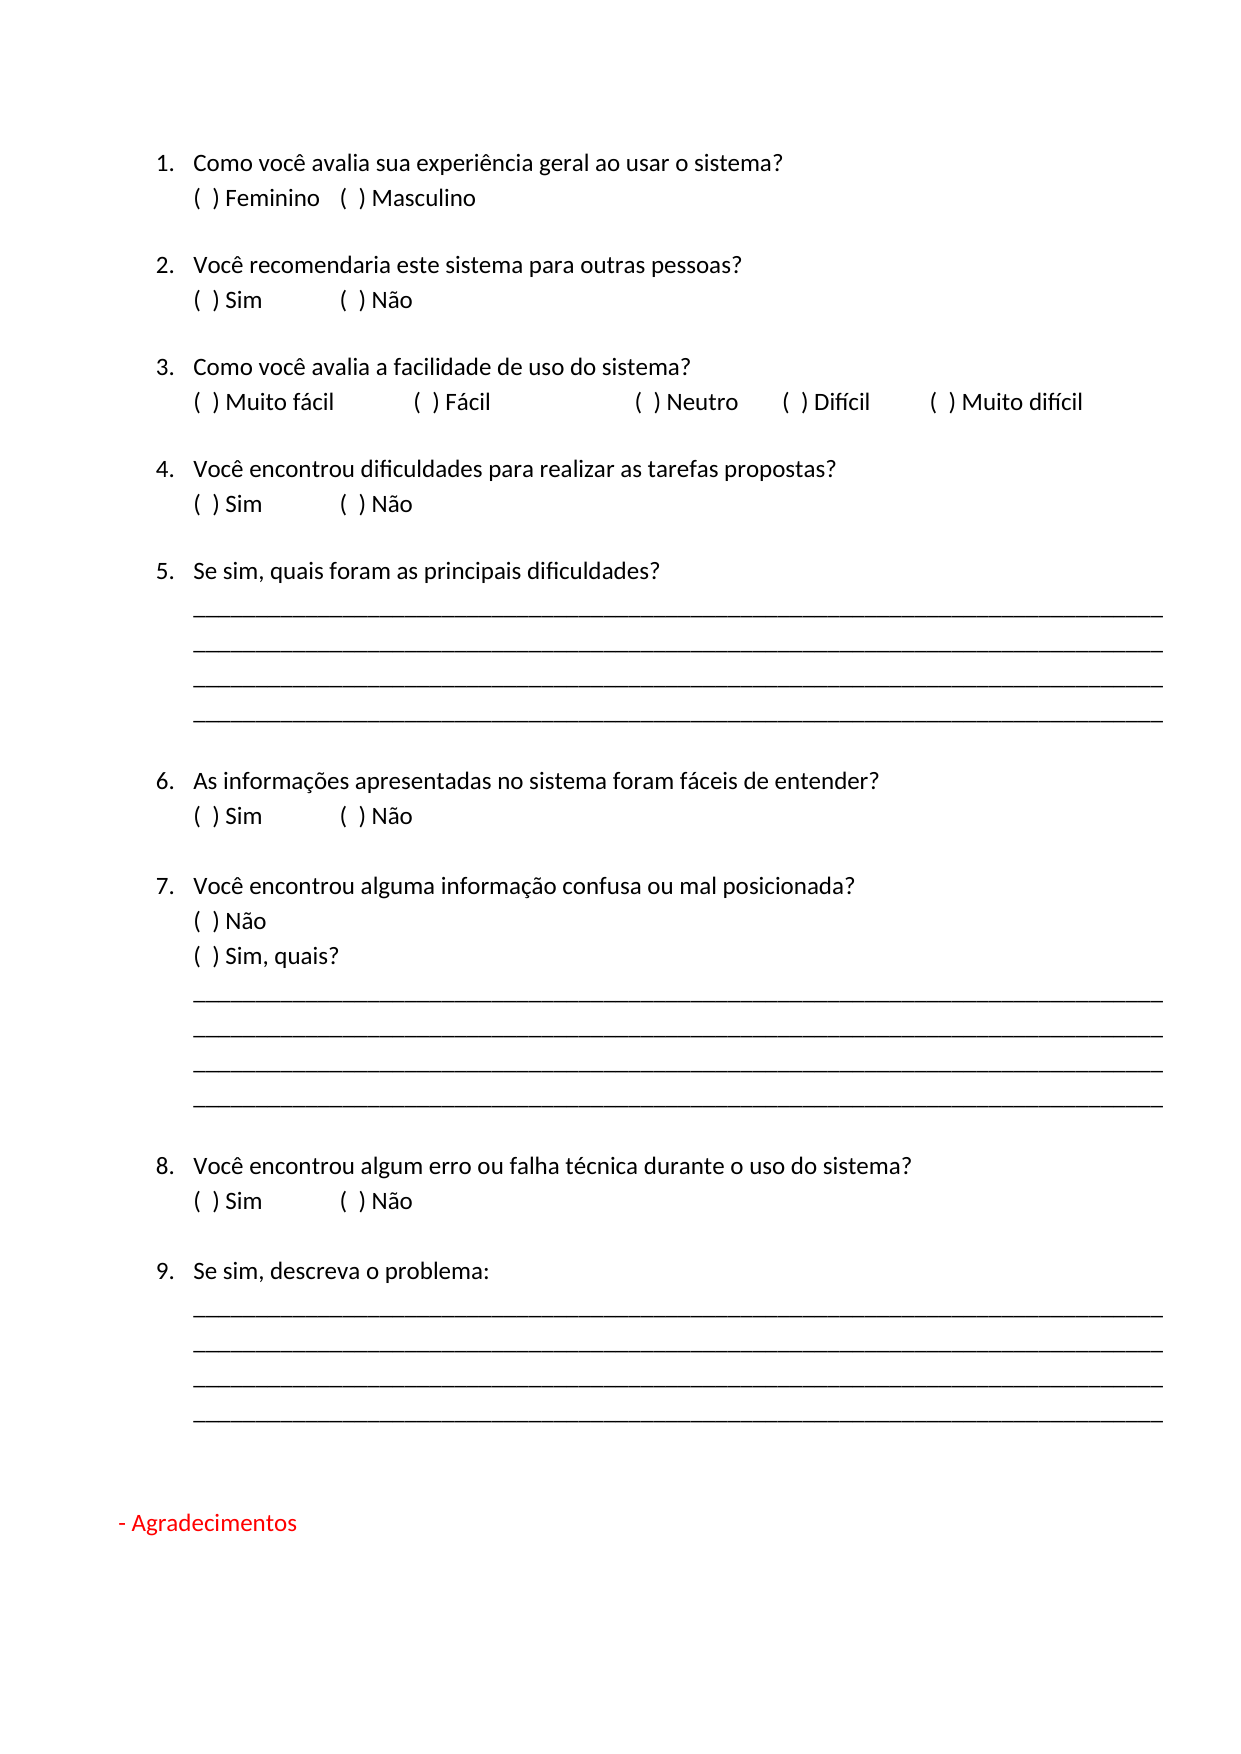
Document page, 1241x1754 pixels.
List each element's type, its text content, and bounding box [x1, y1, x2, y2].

list As informações apresentadas no sistema foram fáceis de entender? ( ) Sim ( ) Não [156, 765, 1167, 831]
list ( ) Sim ( ) Não [193, 488, 1167, 551]
list Como você avalia a facilidade de uso do sistema? [156, 351, 1167, 382]
list ( ) Muito fácil ( ) Fácil ( ) Neutro ( ) Difícil ( ) Muito difícil [193, 386, 1167, 449]
list Se sim, quais foram as principais dificuldades? ________________________________________________________________________________________________________________________________________________________________________________________________________________________________________________________________________________________________________________________ [156, 555, 1167, 726]
list Você encontrou alguma informação confusa ou mal posicionada? ( ) Não ( ) Sim, quais? ________________________________________________________________________________________________________________________________________________________________________________________________________________________________________________________________________________________________________________________ [156, 870, 1167, 1111]
text - Agradecimentos [118, 1507, 1167, 1537]
list Se sim, descreva o problema: ________________________________________________________________________________________________________________________________________________________________________________________________________________________________________________________________________________________________________________________ [156, 1255, 1167, 1426]
list Você encontrou dificuldades para realizar as tarefas propostas? [156, 453, 1167, 484]
list Você recomendaria este sistema para outras pessoas? [156, 249, 1181, 280]
list ( ) Sim ( ) Não [193, 284, 1167, 347]
list Você encontrou algum erro ou falha técnica durante o uso do sistema? ( ) Sim ( ) Não [156, 1150, 1167, 1216]
list Como você avalia sua experiência geral ao usar o sistema? ( ) Feminino ( ) Masculino [156, 148, 1167, 245]
